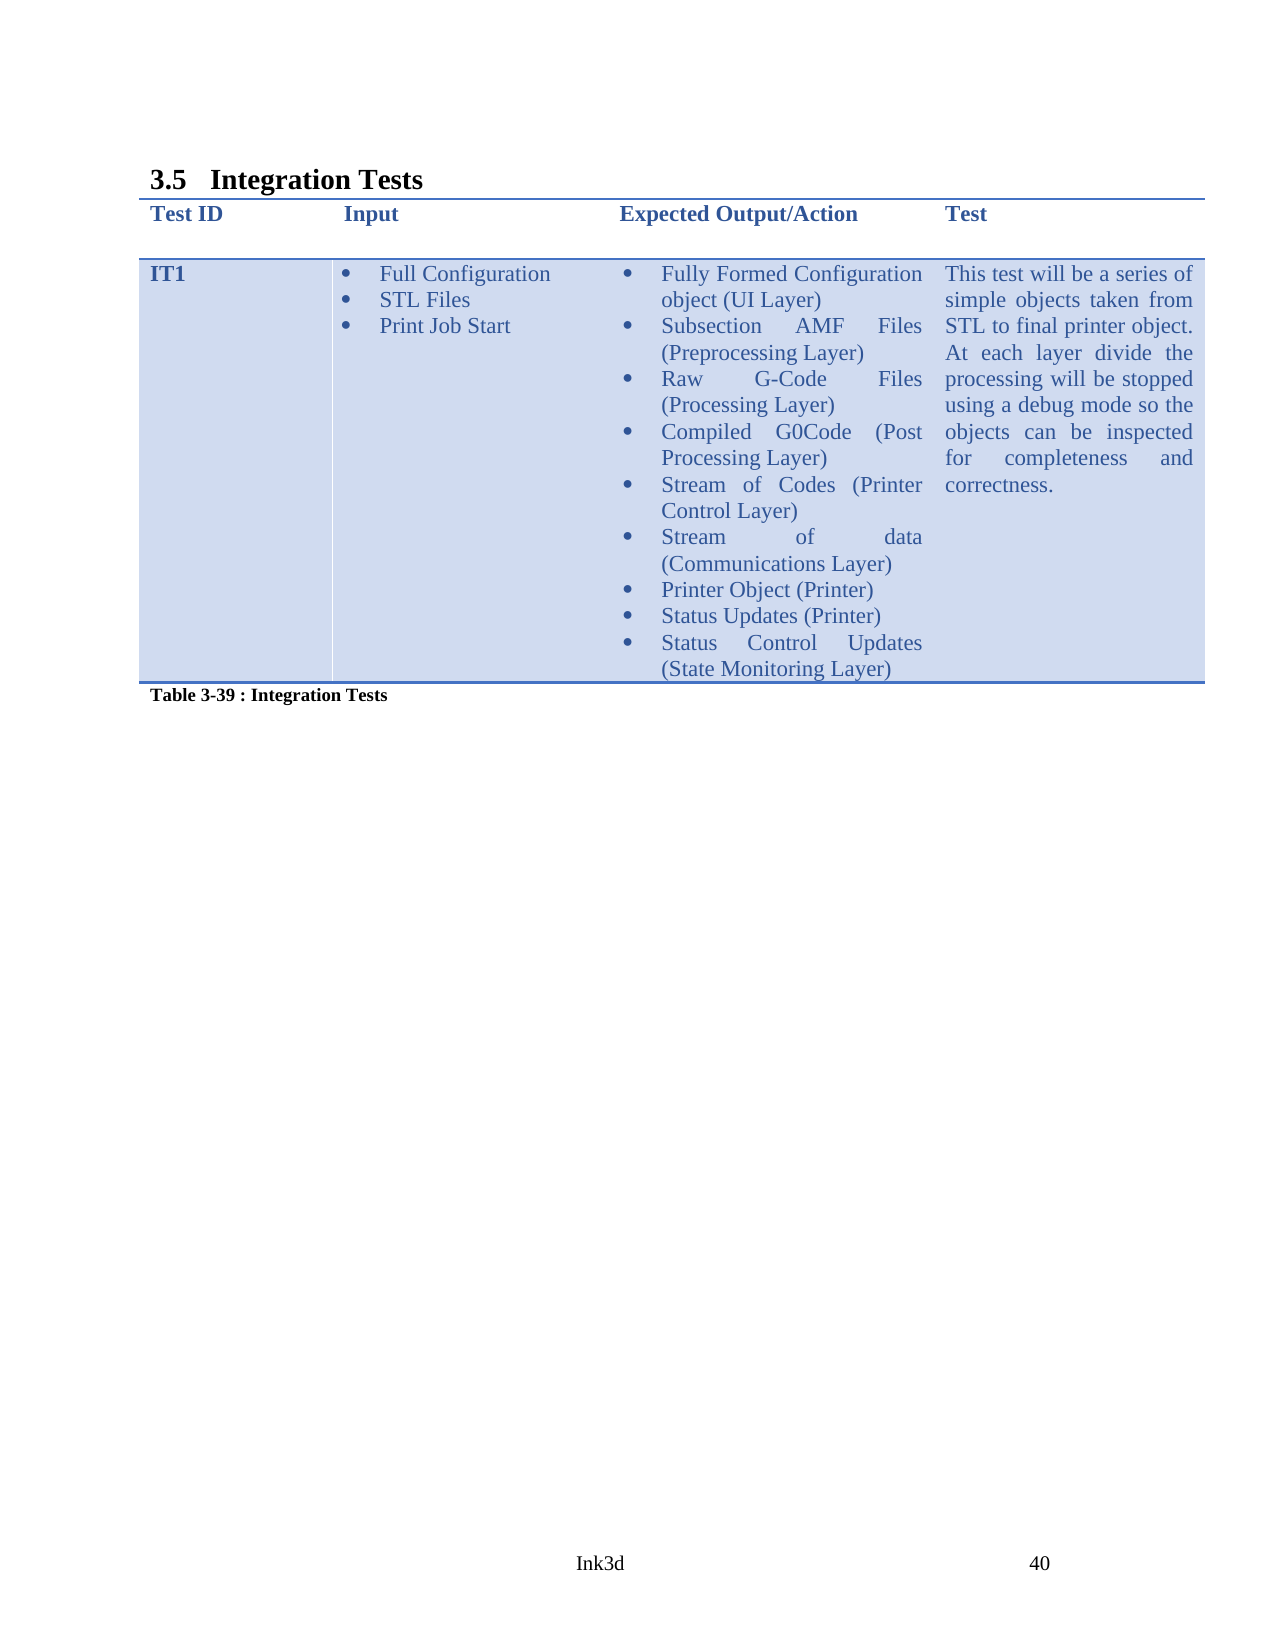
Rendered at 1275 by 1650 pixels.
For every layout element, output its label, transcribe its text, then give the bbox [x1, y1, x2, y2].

subtitle Integration Tests [150, 162, 1125, 196]
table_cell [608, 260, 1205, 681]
table_header Expected Output/Action [608, 200, 934, 258]
table_cell IT1 [139, 260, 332, 681]
table_header Input [333, 200, 608, 258]
table_header Test ID [139, 200, 332, 258]
table_header Test [934, 200, 1205, 258]
table_cell Full Configuration STL Files Print Job Start [333, 260, 608, 681]
